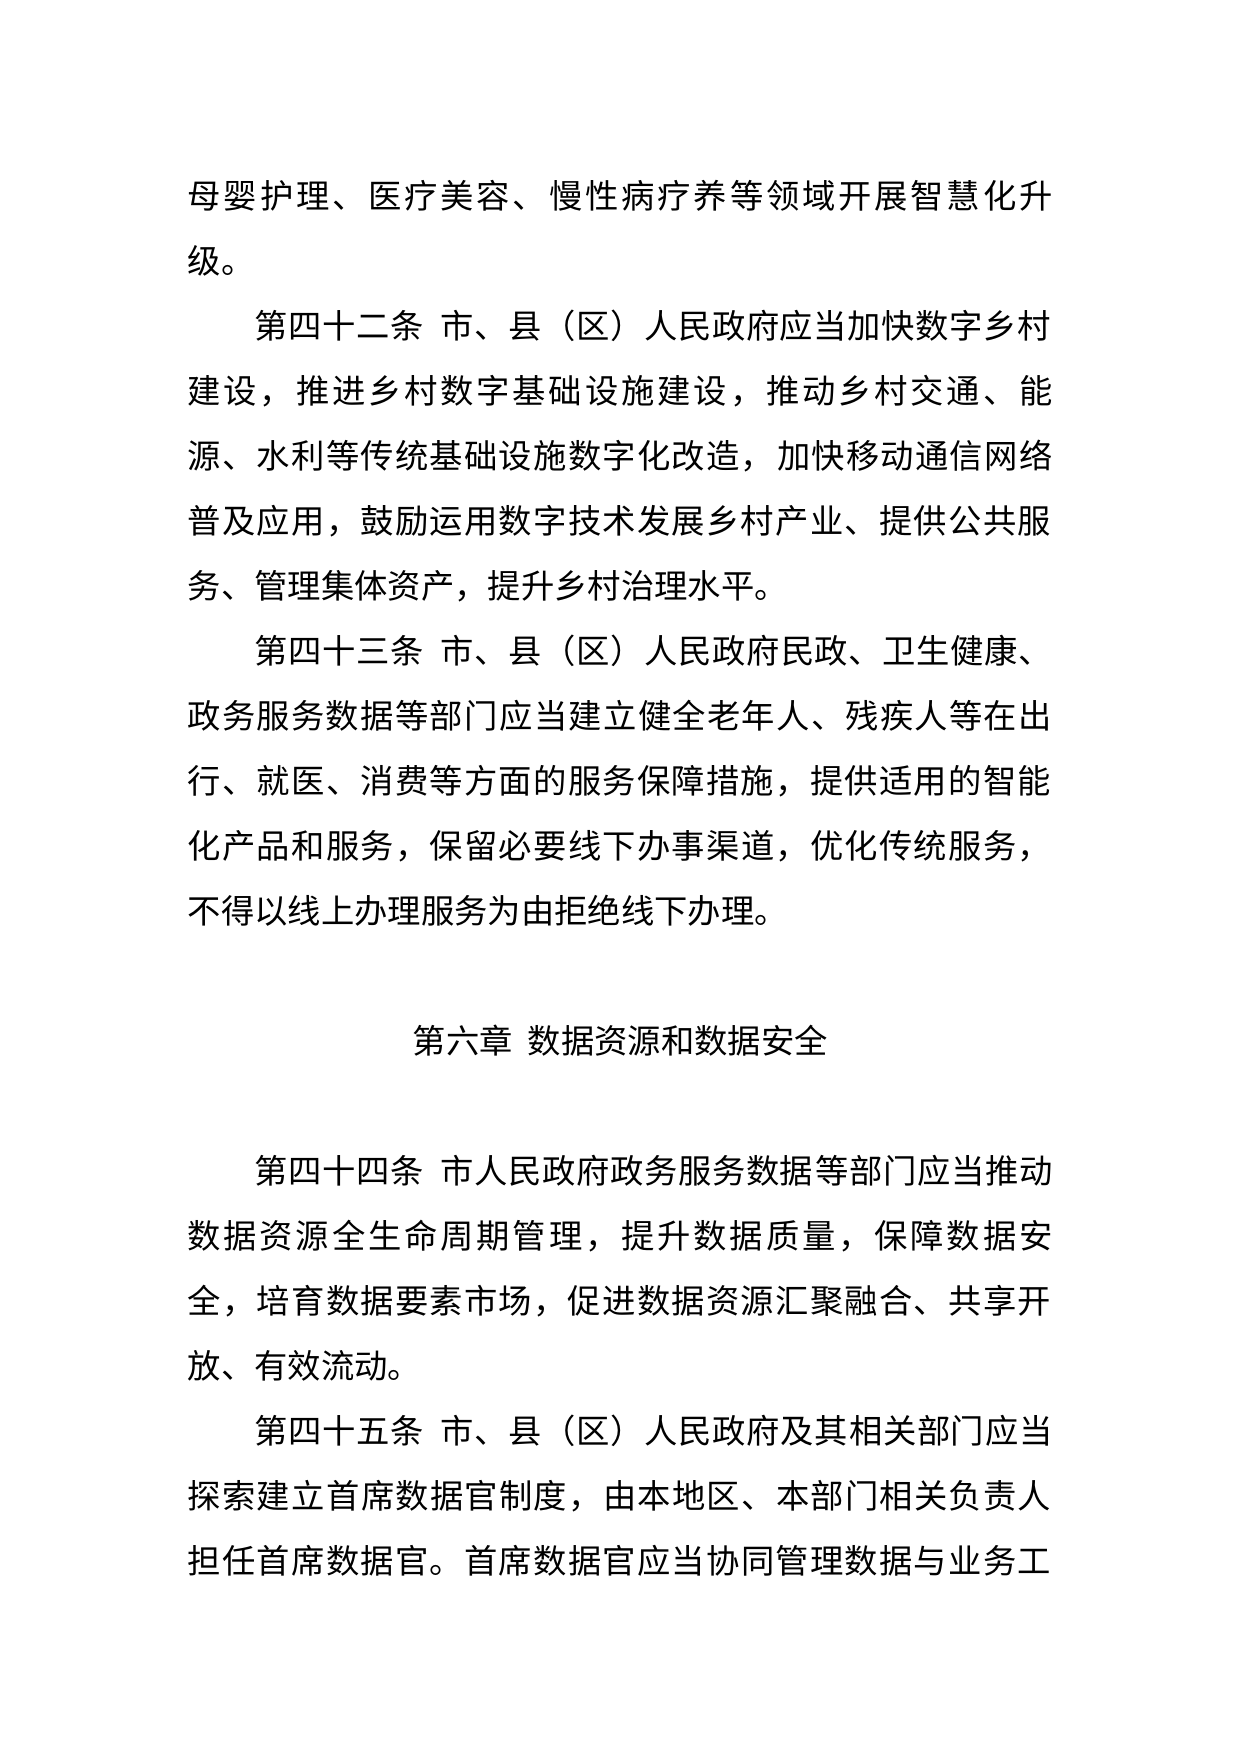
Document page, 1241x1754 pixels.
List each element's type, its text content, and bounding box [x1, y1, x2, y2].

list 第四十四条 市人民政府政务服务数据等部门应当推动数据资源全生命周期管理，提升数据质量，保障数据安全，培育数据要素市场，促进数据资源汇聚融合、共享开放、有效流动。 [187, 1137, 1053, 1397]
list 第四十二条 市、县（区）人民政府应当加快数字乡村建设，推进乡村数字基础设施建设，推动乡村交通、能源、水利等传统基础设施数字化改造，加快移动通信网络普及应用，鼓励运用数字技术发展乡村产业、提供公共服务、管理集体资产，提升乡村治理水平。 [187, 292, 1053, 617]
list 第六章 数据资源和数据安全 [187, 1007, 1053, 1072]
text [187, 162, 1053, 292]
list 第四十三条 市、县（区）人民政府民政、卫生健康、政务服务数据等部门应当建立健全老年人、残疾人等在出行、就医、消费等方面的服务保障措施，提供适用的智能化产品和服务，保留必要线下办事渠道，优化传统服务，不得以线上办理服务为由拒绝线下办理。 [187, 617, 1053, 942]
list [187, 1397, 1053, 1592]
